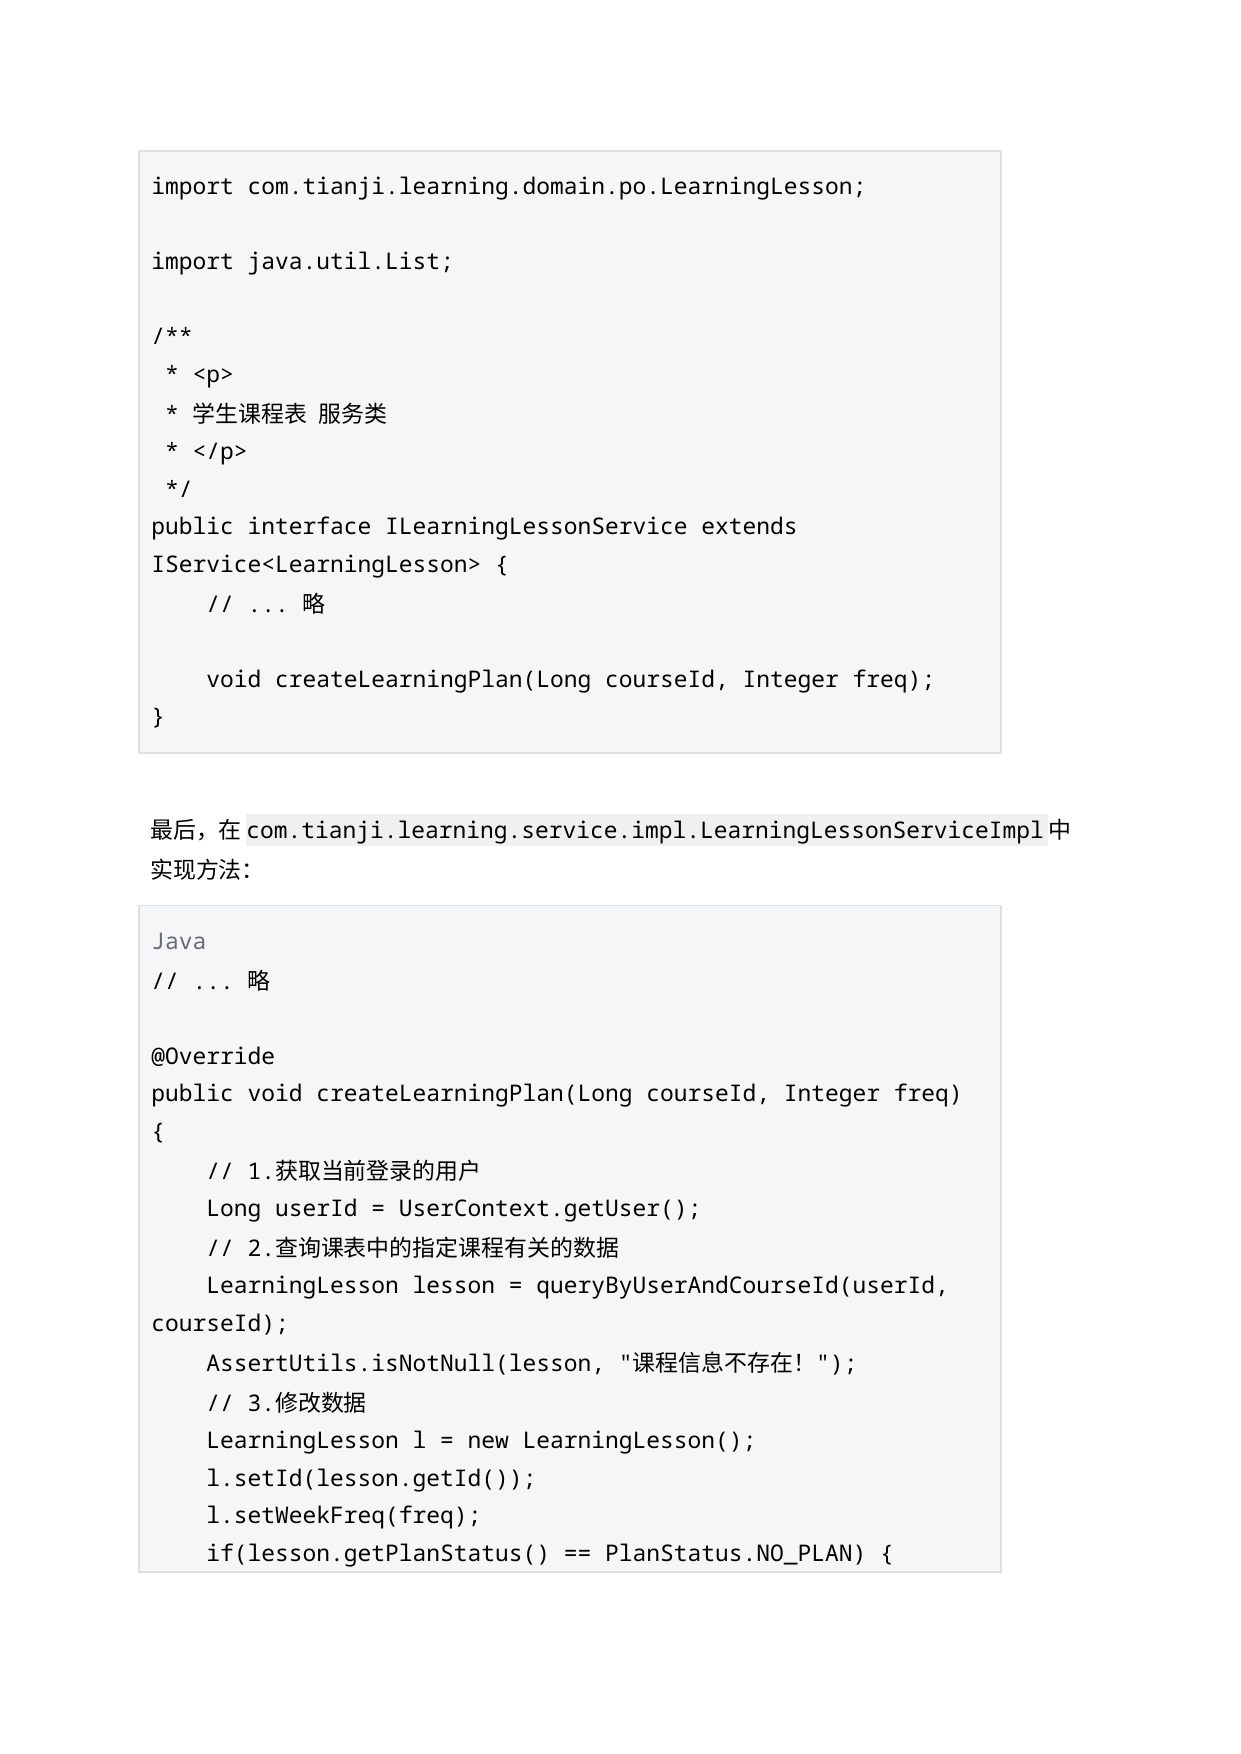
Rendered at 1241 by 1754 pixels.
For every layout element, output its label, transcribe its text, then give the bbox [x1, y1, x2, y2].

text 最后，在com.tianji.learning.service.impl.LearningLessonServiceImpl中实现方法： [150, 812, 1090, 885]
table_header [140, 906, 1000, 1571]
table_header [140, 152, 1000, 752]
